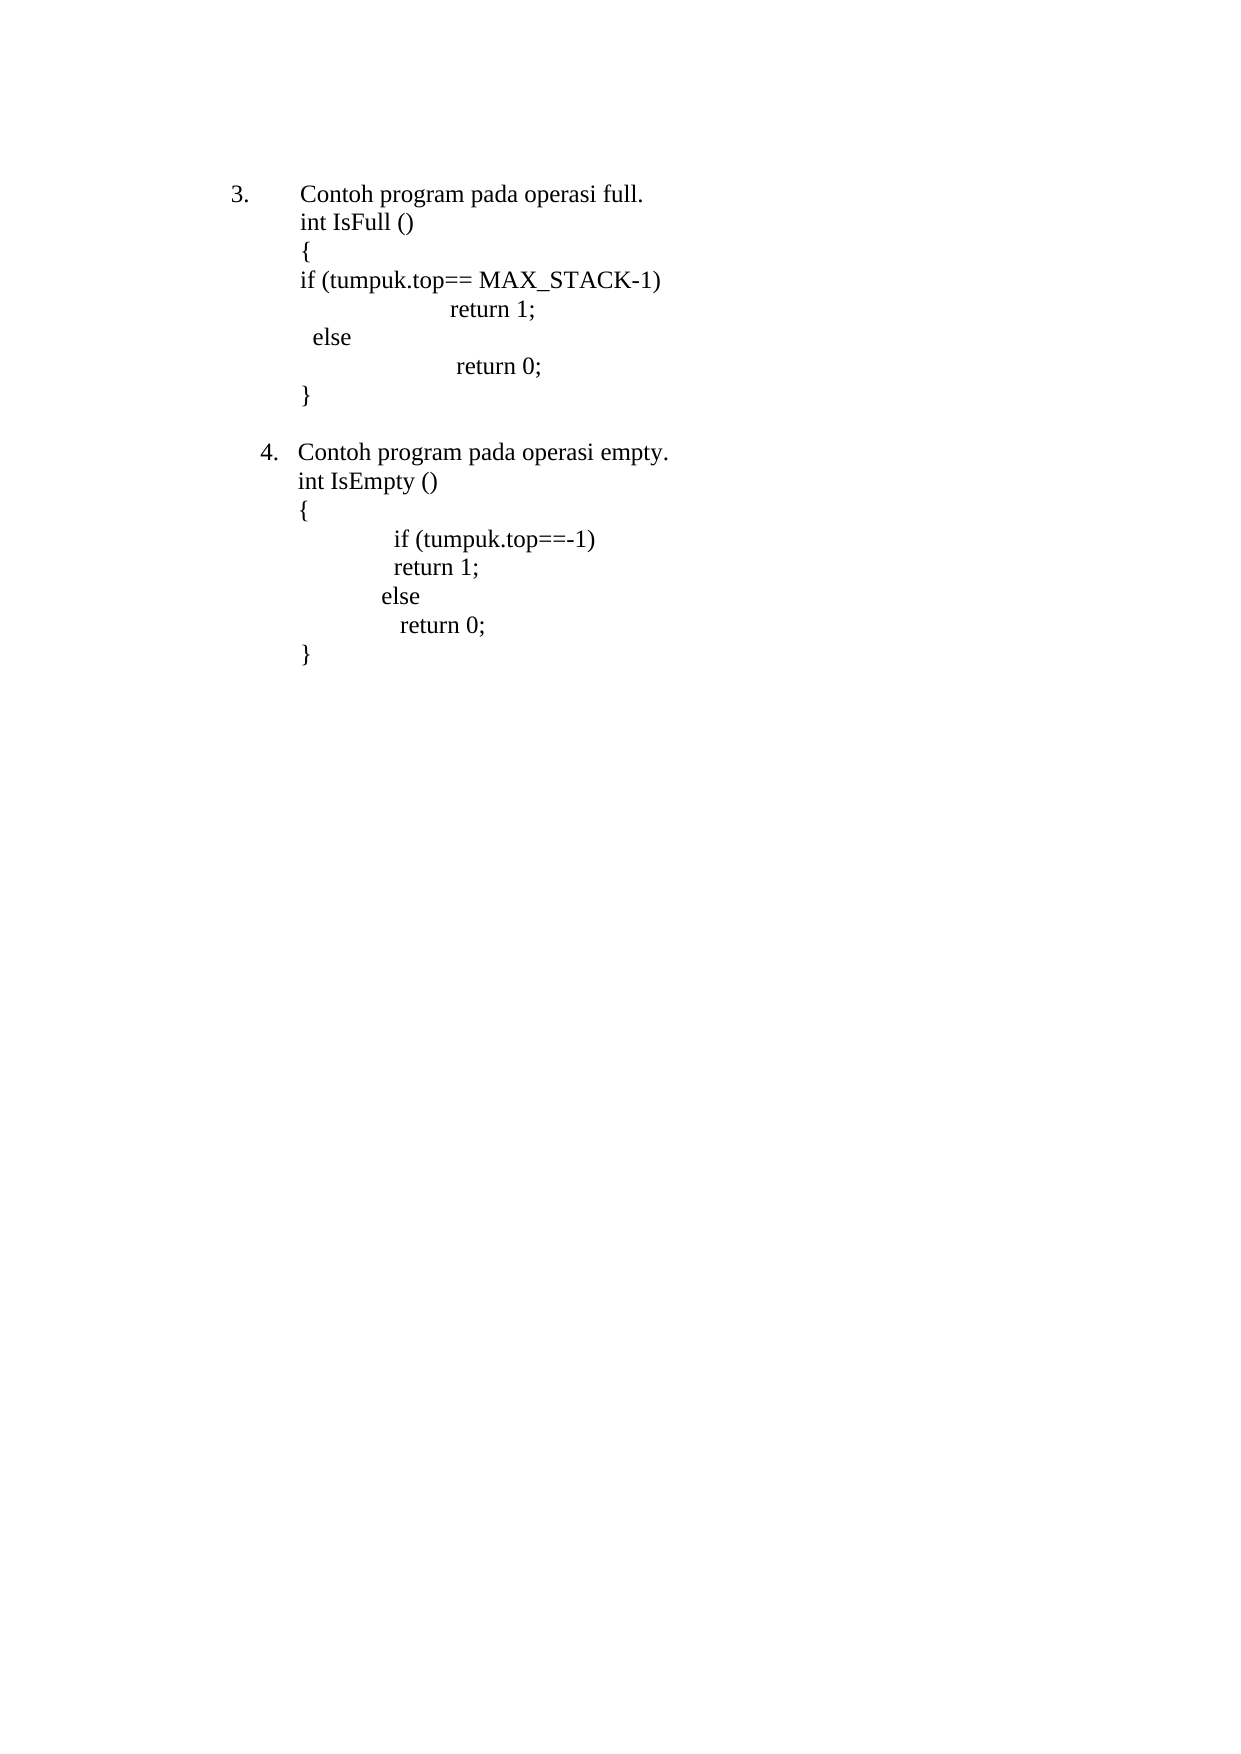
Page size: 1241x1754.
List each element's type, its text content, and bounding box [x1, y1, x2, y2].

text int IsFull () [225, 207, 1090, 236]
text return 1; [150, 294, 1090, 322]
text else [150, 322, 1090, 351]
text return 0; [150, 351, 1090, 380]
text int IsEmpty () [223, 466, 1090, 495]
text else [150, 581, 1090, 610]
text return 1; [150, 552, 1090, 581]
list Contoh program pada operasi full. [225, 179, 1090, 207]
text } [300, 639, 1090, 667]
list Contoh program pada operasi empty. [260, 437, 1090, 466]
text } [225, 380, 1090, 409]
text return 0; [150, 610, 1090, 639]
text { [223, 495, 1090, 524]
text if (tumpuk.top==-1) [150, 524, 1090, 552]
text if (tumpuk.top== MAX_STACK-1) [150, 265, 1090, 294]
text { [225, 236, 1090, 265]
